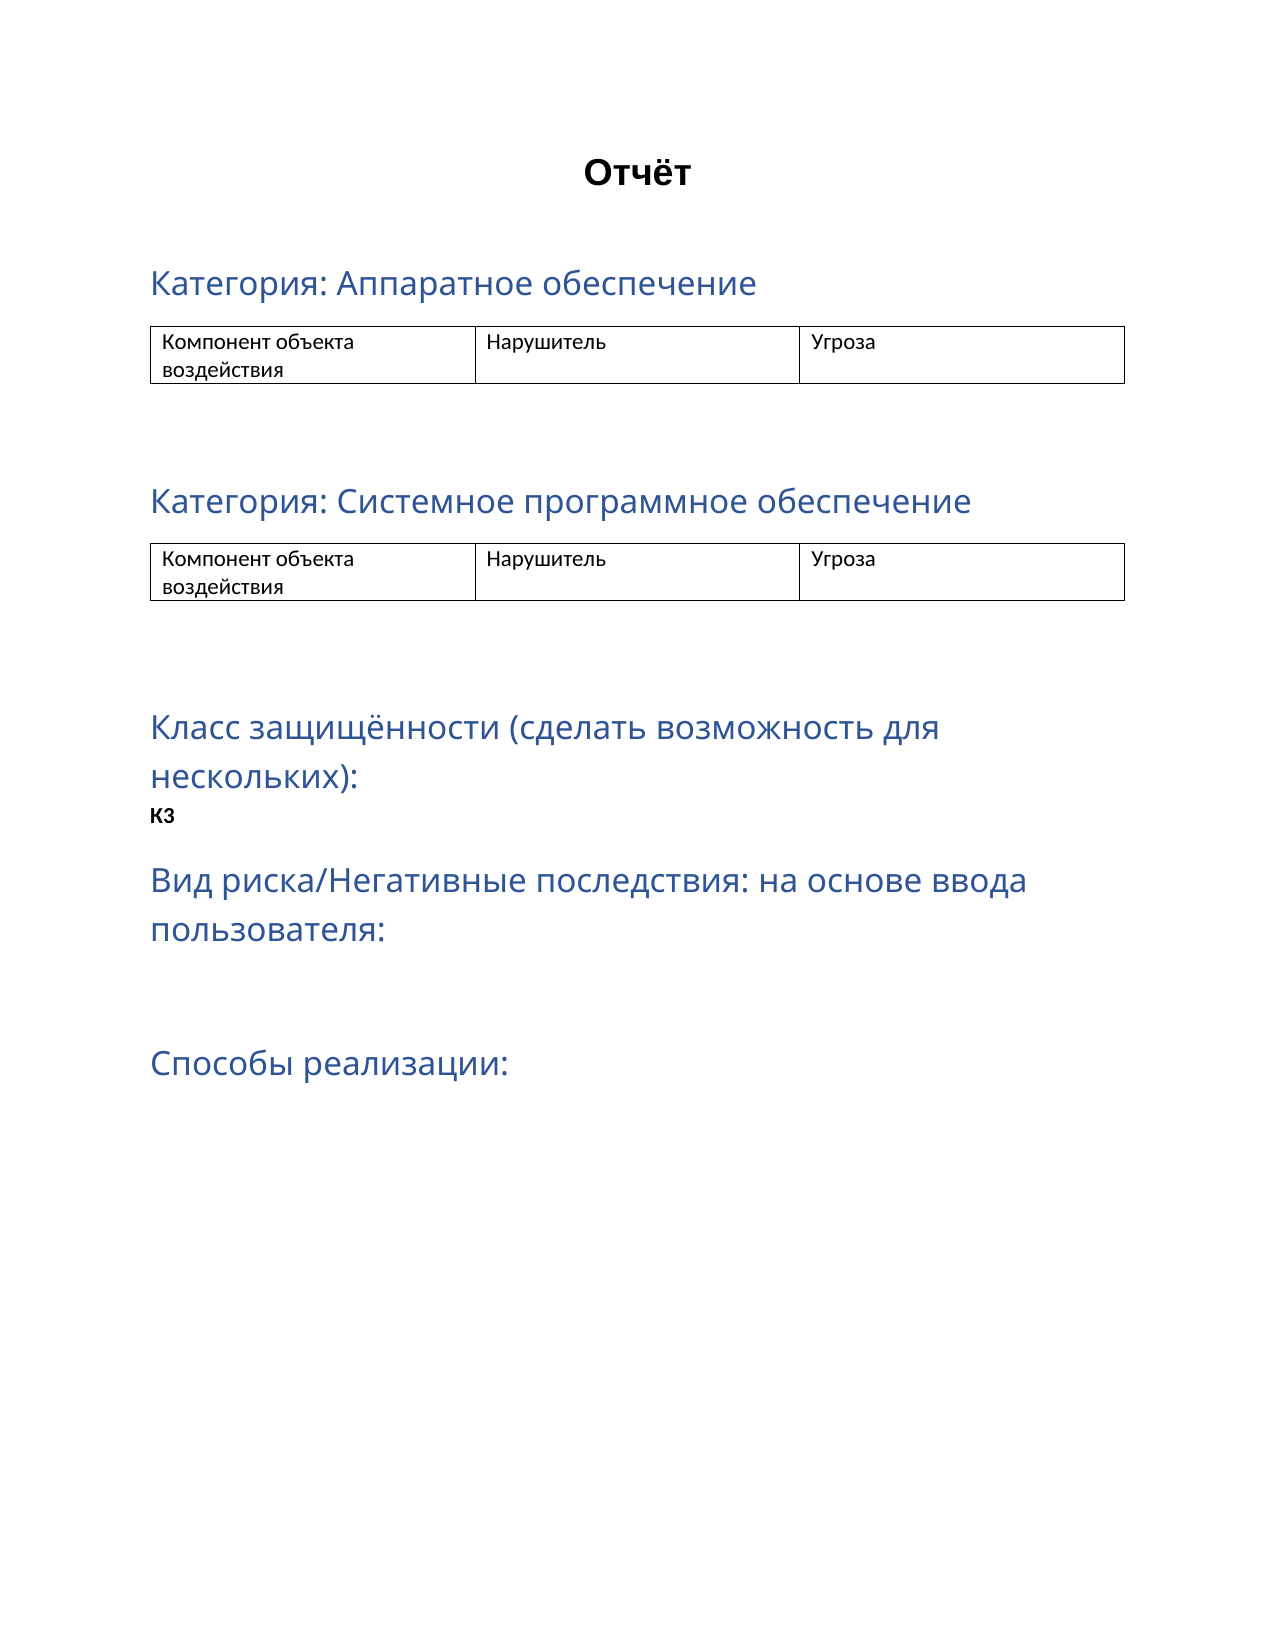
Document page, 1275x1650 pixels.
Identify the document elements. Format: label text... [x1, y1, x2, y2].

text Отчёт [150, 150, 1125, 193]
text К3 [150, 801, 1125, 829]
table_header Угроза [800, 327, 1124, 383]
table_header Нарушитель [476, 327, 799, 383]
table_header Нарушитель [476, 544, 799, 600]
table_header Угроза [800, 544, 1124, 600]
subtitle Способы реализации: [150, 1040, 1125, 1085]
subtitle Класс защищённости (сделать возможность для нескольких): [150, 703, 1125, 798]
subtitle Вид риска/Негативные последствия: на основе ввода пользователя: [150, 857, 1125, 951]
table_header Компонент объекта воздействия [151, 327, 475, 383]
text Категория: Аппаратное обеспечение [150, 260, 1125, 306]
text Категория: Cистемное программное обеспечение [150, 478, 1125, 523]
table_header Компонент объекта воздействия [151, 544, 475, 600]
